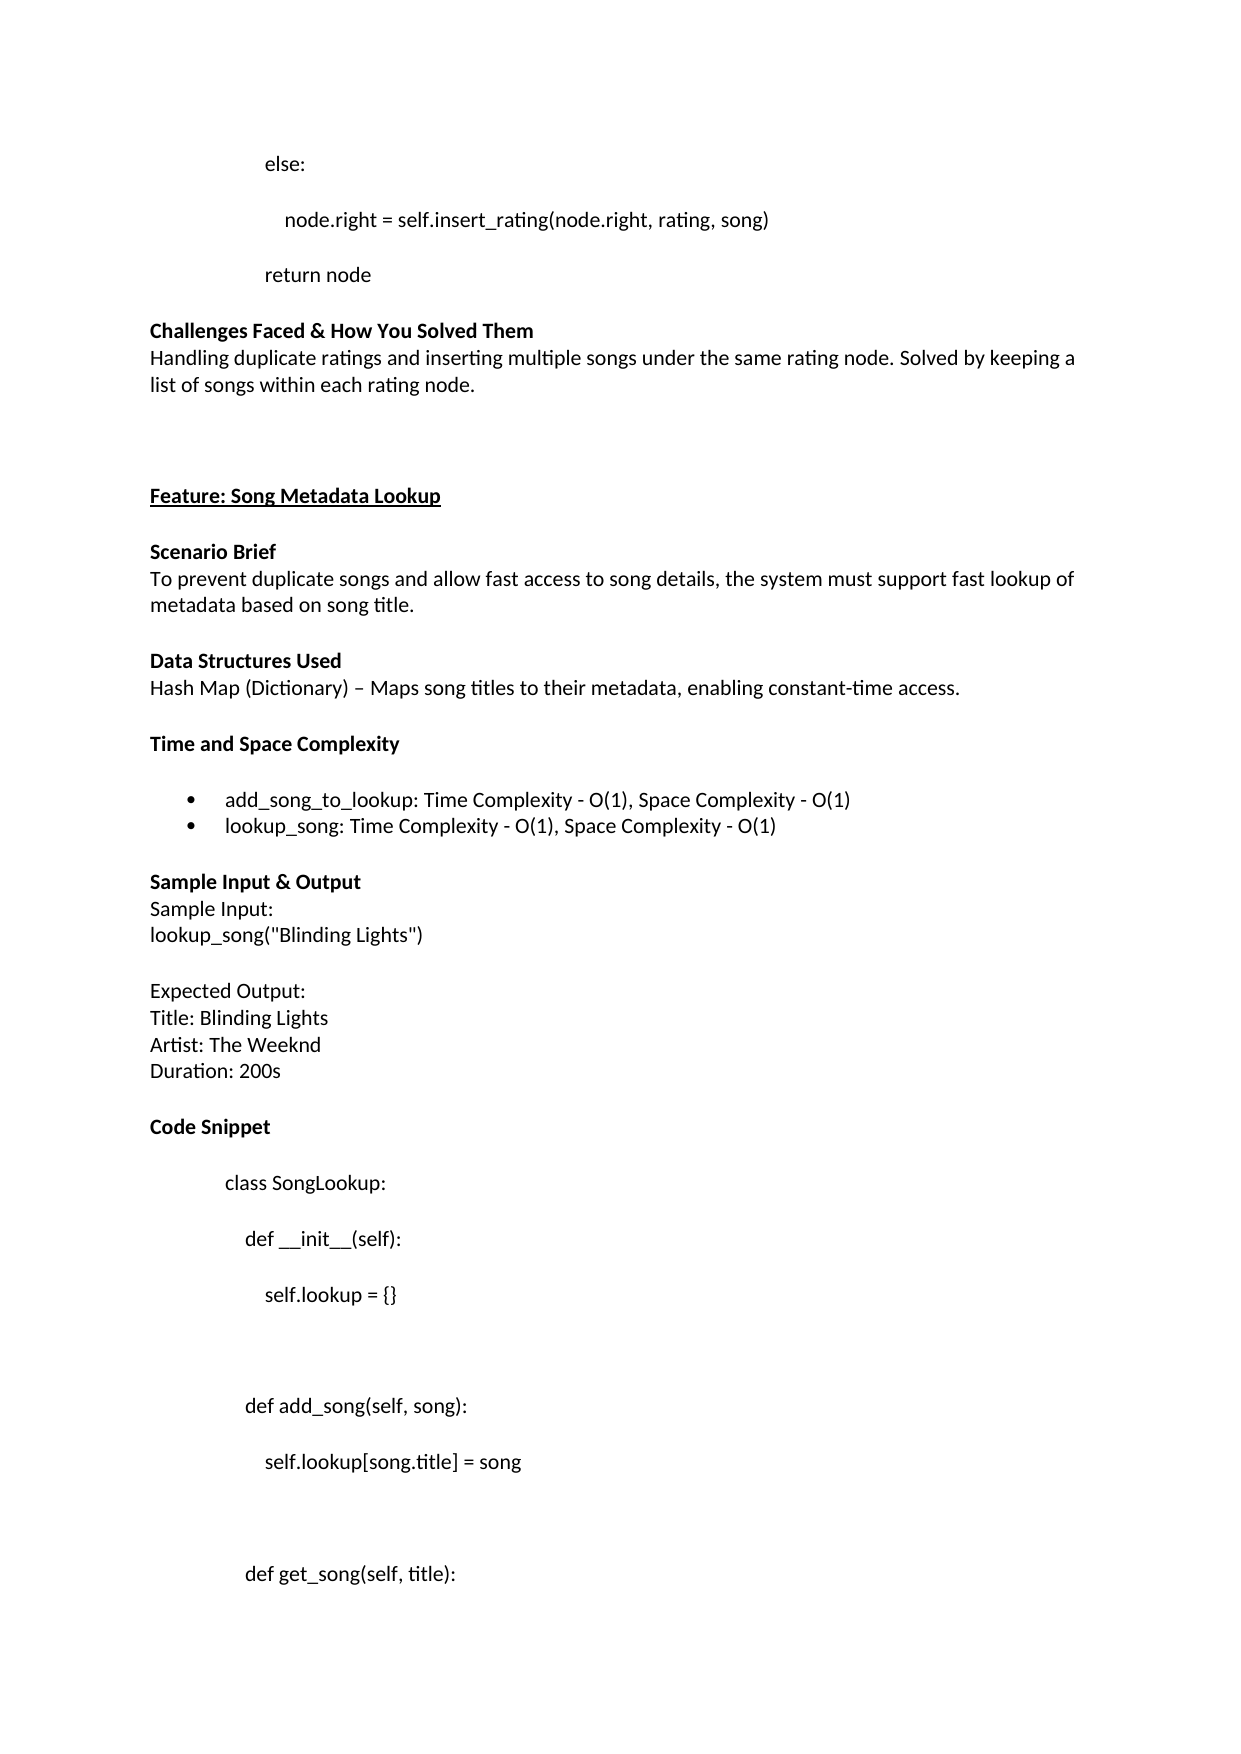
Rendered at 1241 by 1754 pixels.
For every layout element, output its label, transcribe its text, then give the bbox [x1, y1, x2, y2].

text self.lookup[song.title] = song [225, 1448, 1090, 1475]
text def get_song(self, title): [225, 1560, 1090, 1587]
text self.lookup = {} [225, 1281, 1090, 1307]
text def add_song(self, song): [225, 1392, 1090, 1419]
list add_song_to_lookup: Time Complexity - O(1), Space Complexity - O(1) [187, 786, 1090, 812]
text Feature: Song Metadata Lookup [150, 482, 1090, 509]
text Scenario Brief To prevent duplicate songs and allow fast access to song details, the system must support fast lookup of metadata based on song title. [150, 538, 1090, 618]
text return node [225, 262, 1090, 288]
text Time and Space Complexity [150, 730, 1090, 757]
list lookup_song: Time Complexity - O(1), Space Complexity - O(1) [187, 812, 1090, 839]
text Expected Output: Title: Blinding Lights Artist: The Weeknd Duration: 200s [150, 977, 1090, 1084]
text Sample Input & Output Sample Input: lookup_song("Blinding Lights") [150, 868, 1090, 948]
text class SongLookup: [225, 1169, 1090, 1196]
text node.right = self.insert_rating(node.right, rating, song) [225, 206, 1090, 232]
text Data Structures Used Hash Map (Dictionary) – Maps song titles to their metadata, enabling constant-time access. [150, 647, 1090, 701]
text Code Snippet [150, 1113, 1090, 1140]
text Challenges Faced & How You Solved Them Handling duplicate ratings and inserting multiple songs under the same rating node. Solved by keeping a list of songs within each rating node. [150, 317, 1090, 397]
text def __init__(self): [225, 1225, 1090, 1252]
text else: [225, 150, 1090, 177]
